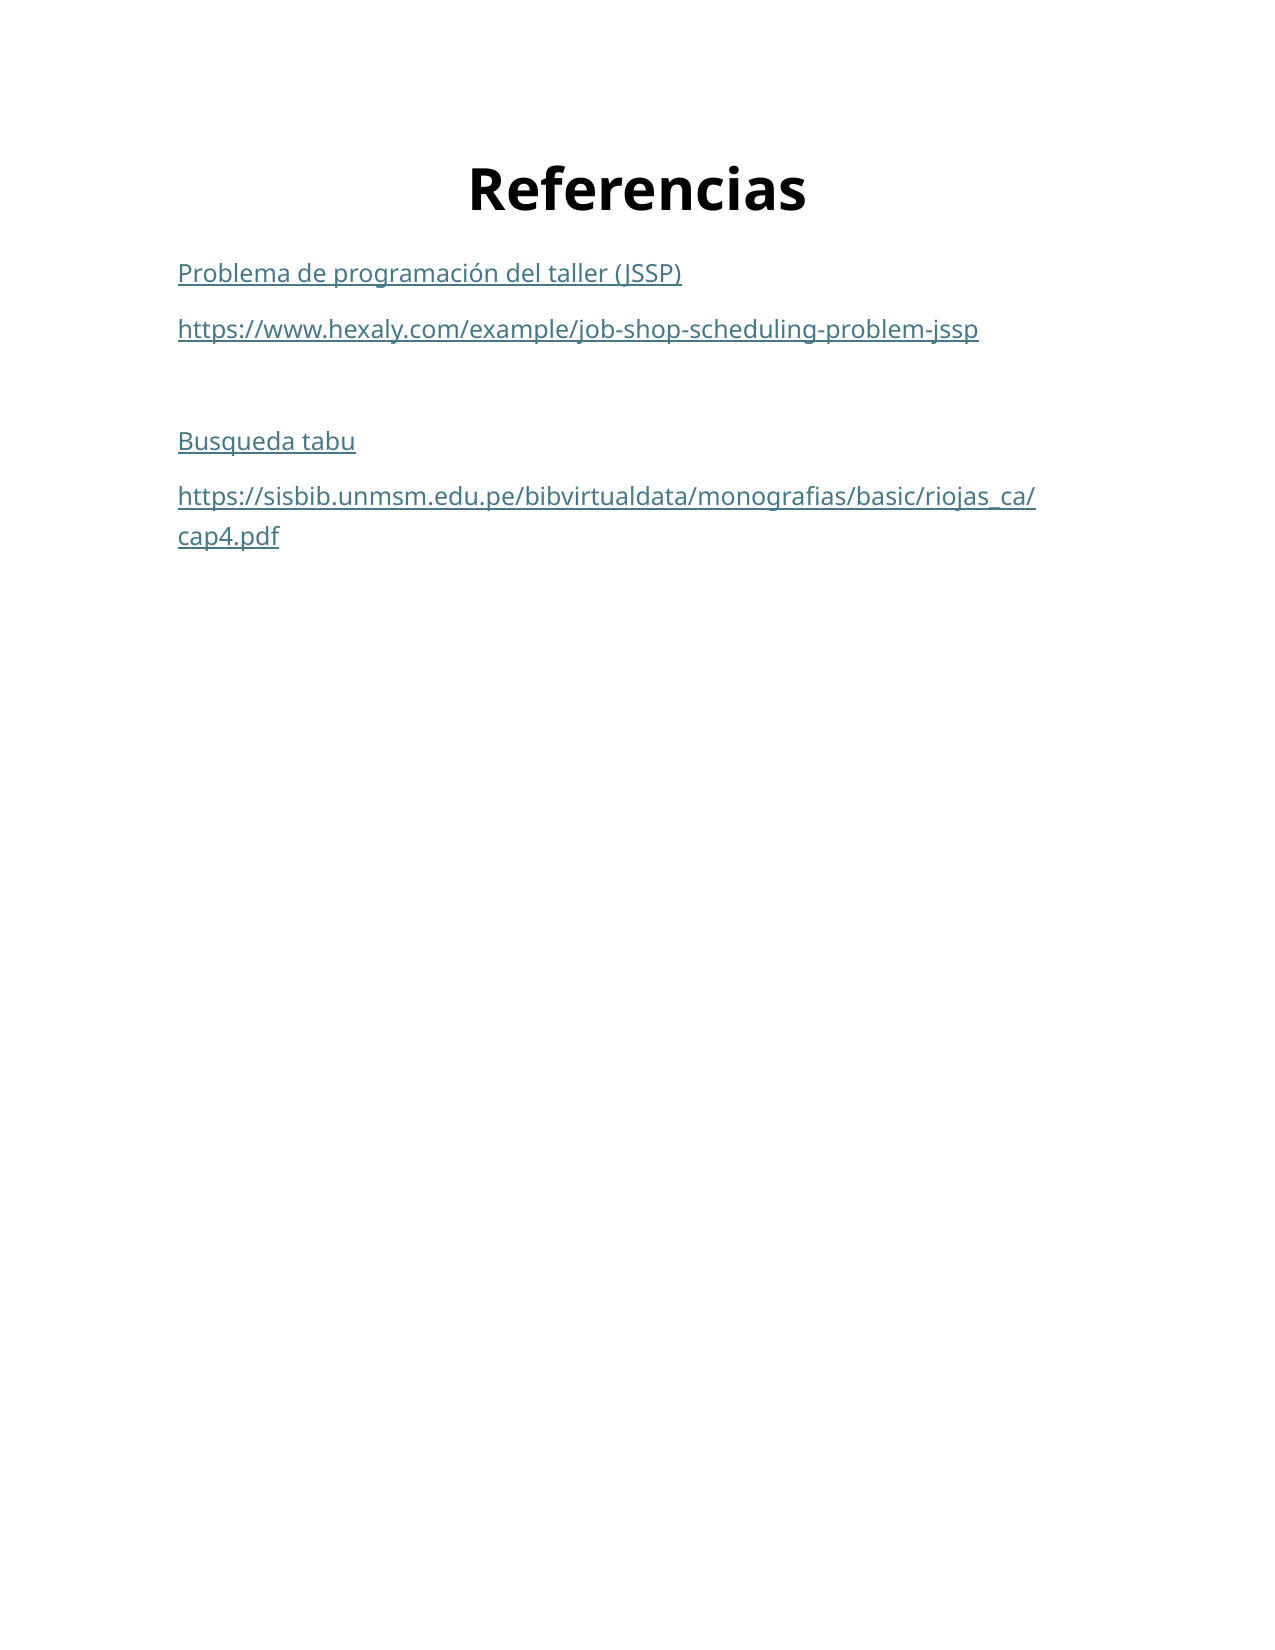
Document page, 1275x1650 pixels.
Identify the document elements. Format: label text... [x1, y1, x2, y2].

text Referencias [177, 148, 1098, 227]
text Problema de programación del taller (JSSP) [177, 256, 1098, 290]
text https://www.hexaly.com/example/job-shop-scheduling-problem-jssp [177, 311, 1098, 346]
text https://sisbib.unmsm.edu.pe/bibvirtualdata/monografias/basic/riojas_ca/cap4.pdf [177, 479, 1098, 552]
text Busqueda tabu [177, 423, 1098, 457]
